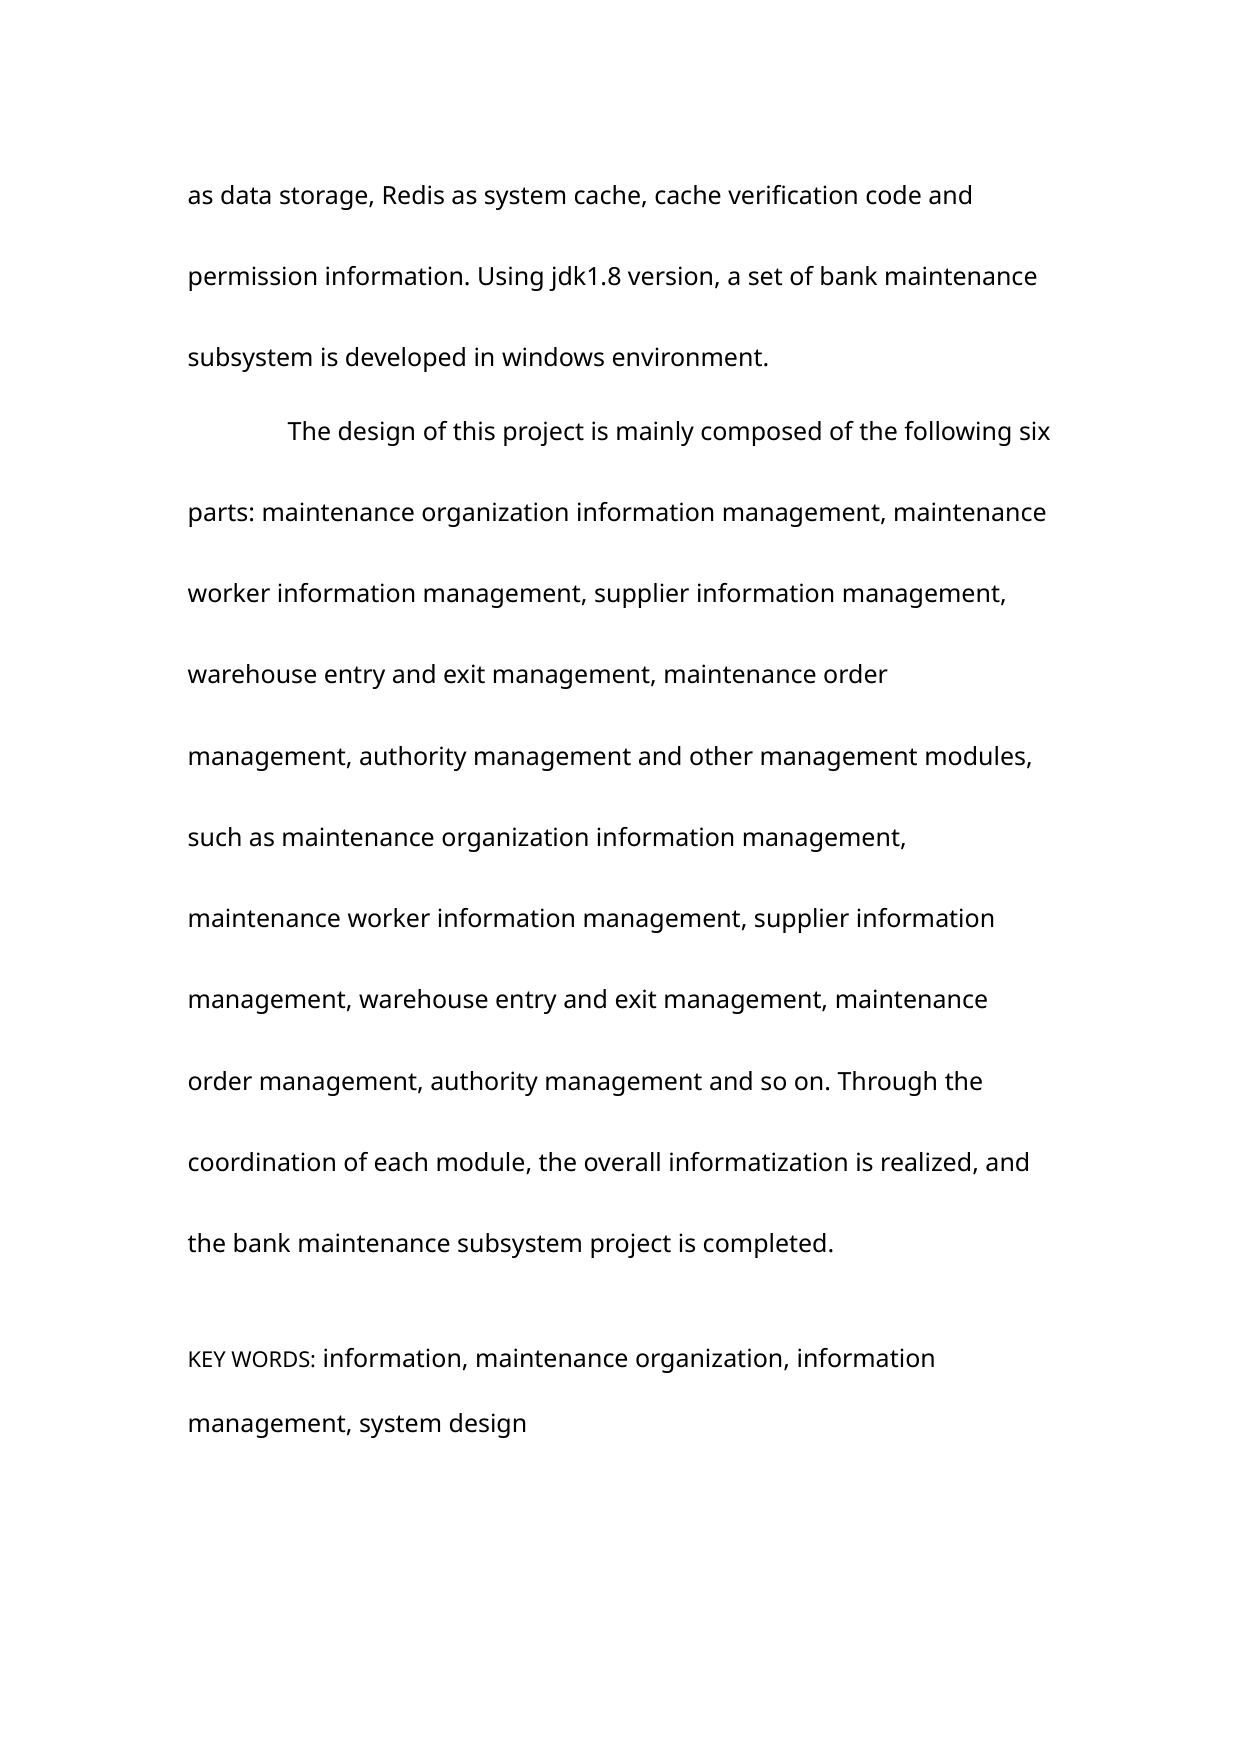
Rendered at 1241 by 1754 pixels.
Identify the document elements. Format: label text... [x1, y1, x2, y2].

text KEY WORDS: information, maintenance organization, information management, system design [187, 1325, 1053, 1455]
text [187, 162, 1053, 389]
text The design of this project is mainly composed of the following six parts: maintenance organization information management, maintenance worker information management, supplier information management, warehouse entry and exit management, maintenance order management, authority management and other management modules, such as maintenance organization information management, maintenance worker information management, supplier information management, warehouse entry and exit management, maintenance order management, authority management and so on. Through the coordination of each module, the overall informatization is realized, and the bank maintenance subsystem project is completed. [187, 398, 1053, 1275]
